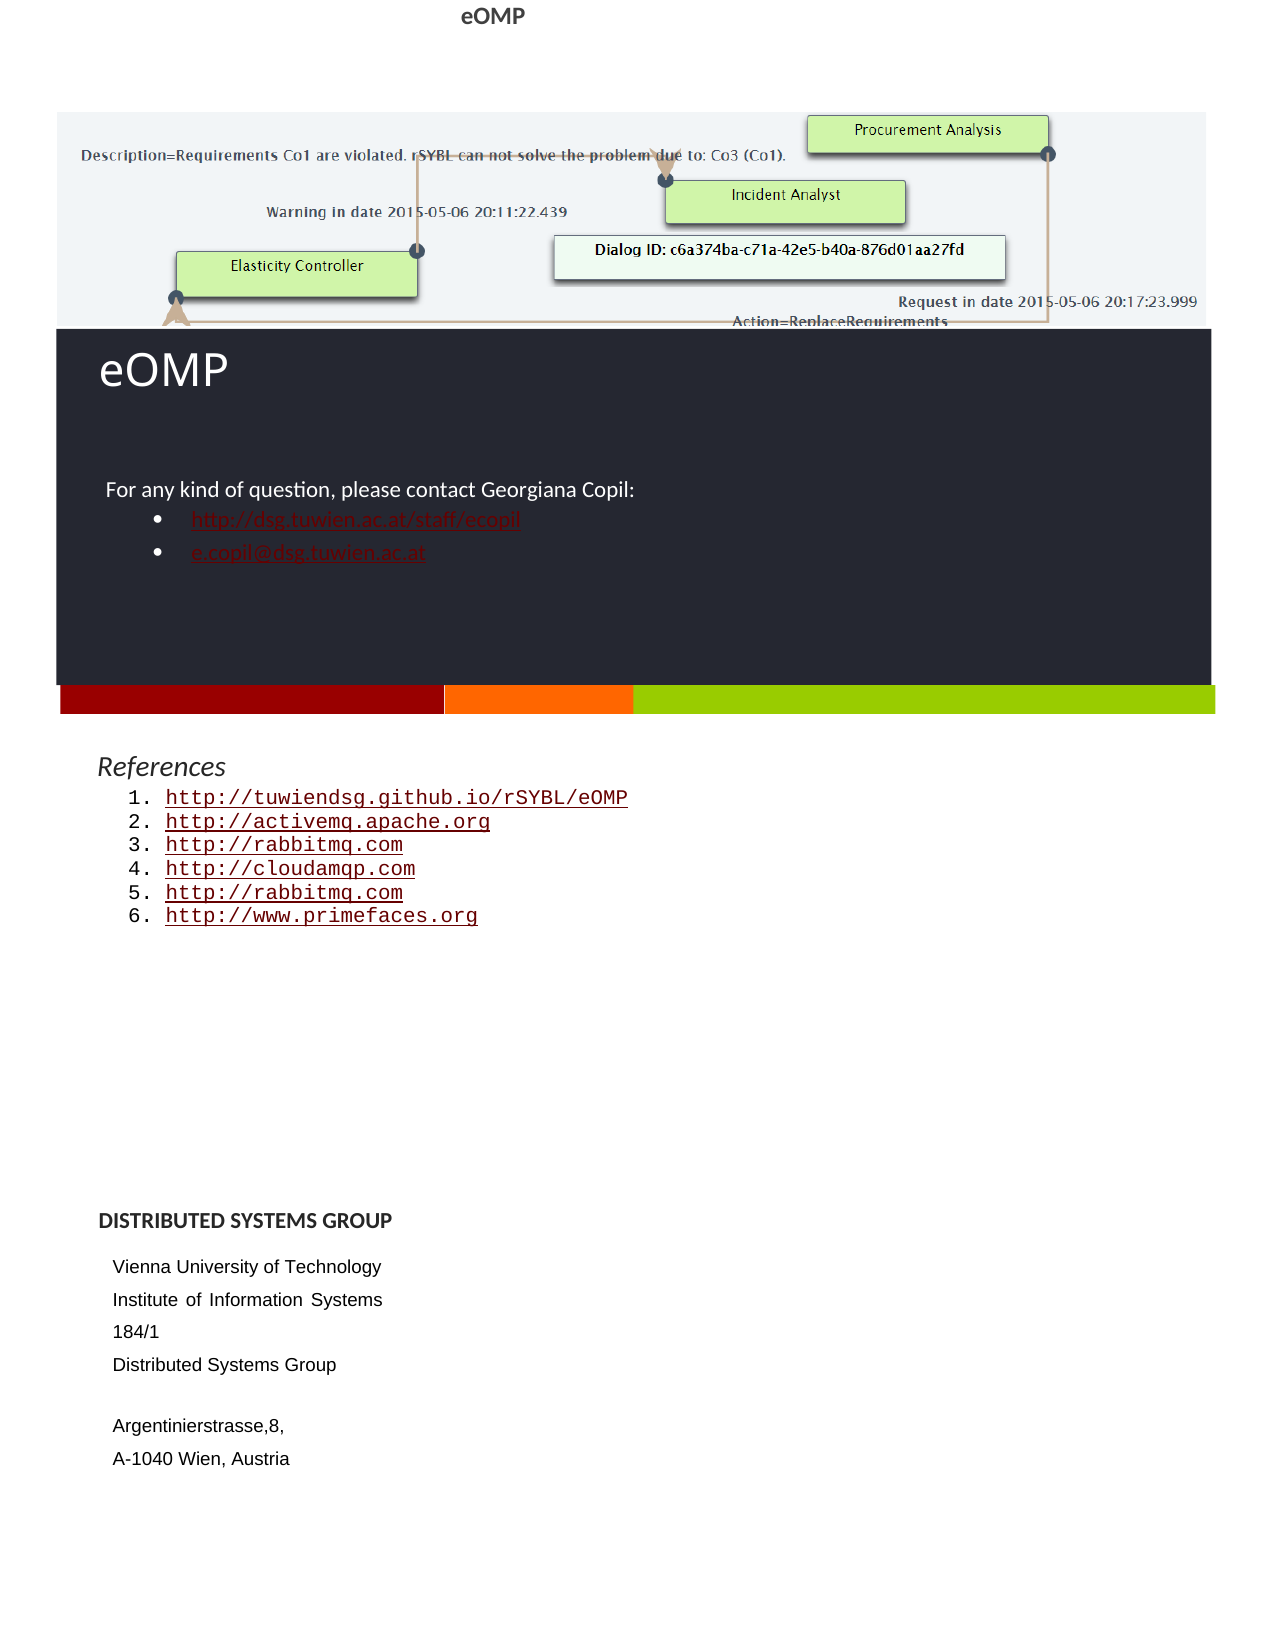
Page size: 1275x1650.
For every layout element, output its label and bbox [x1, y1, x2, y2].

picture [56, 112, 1207, 325]
